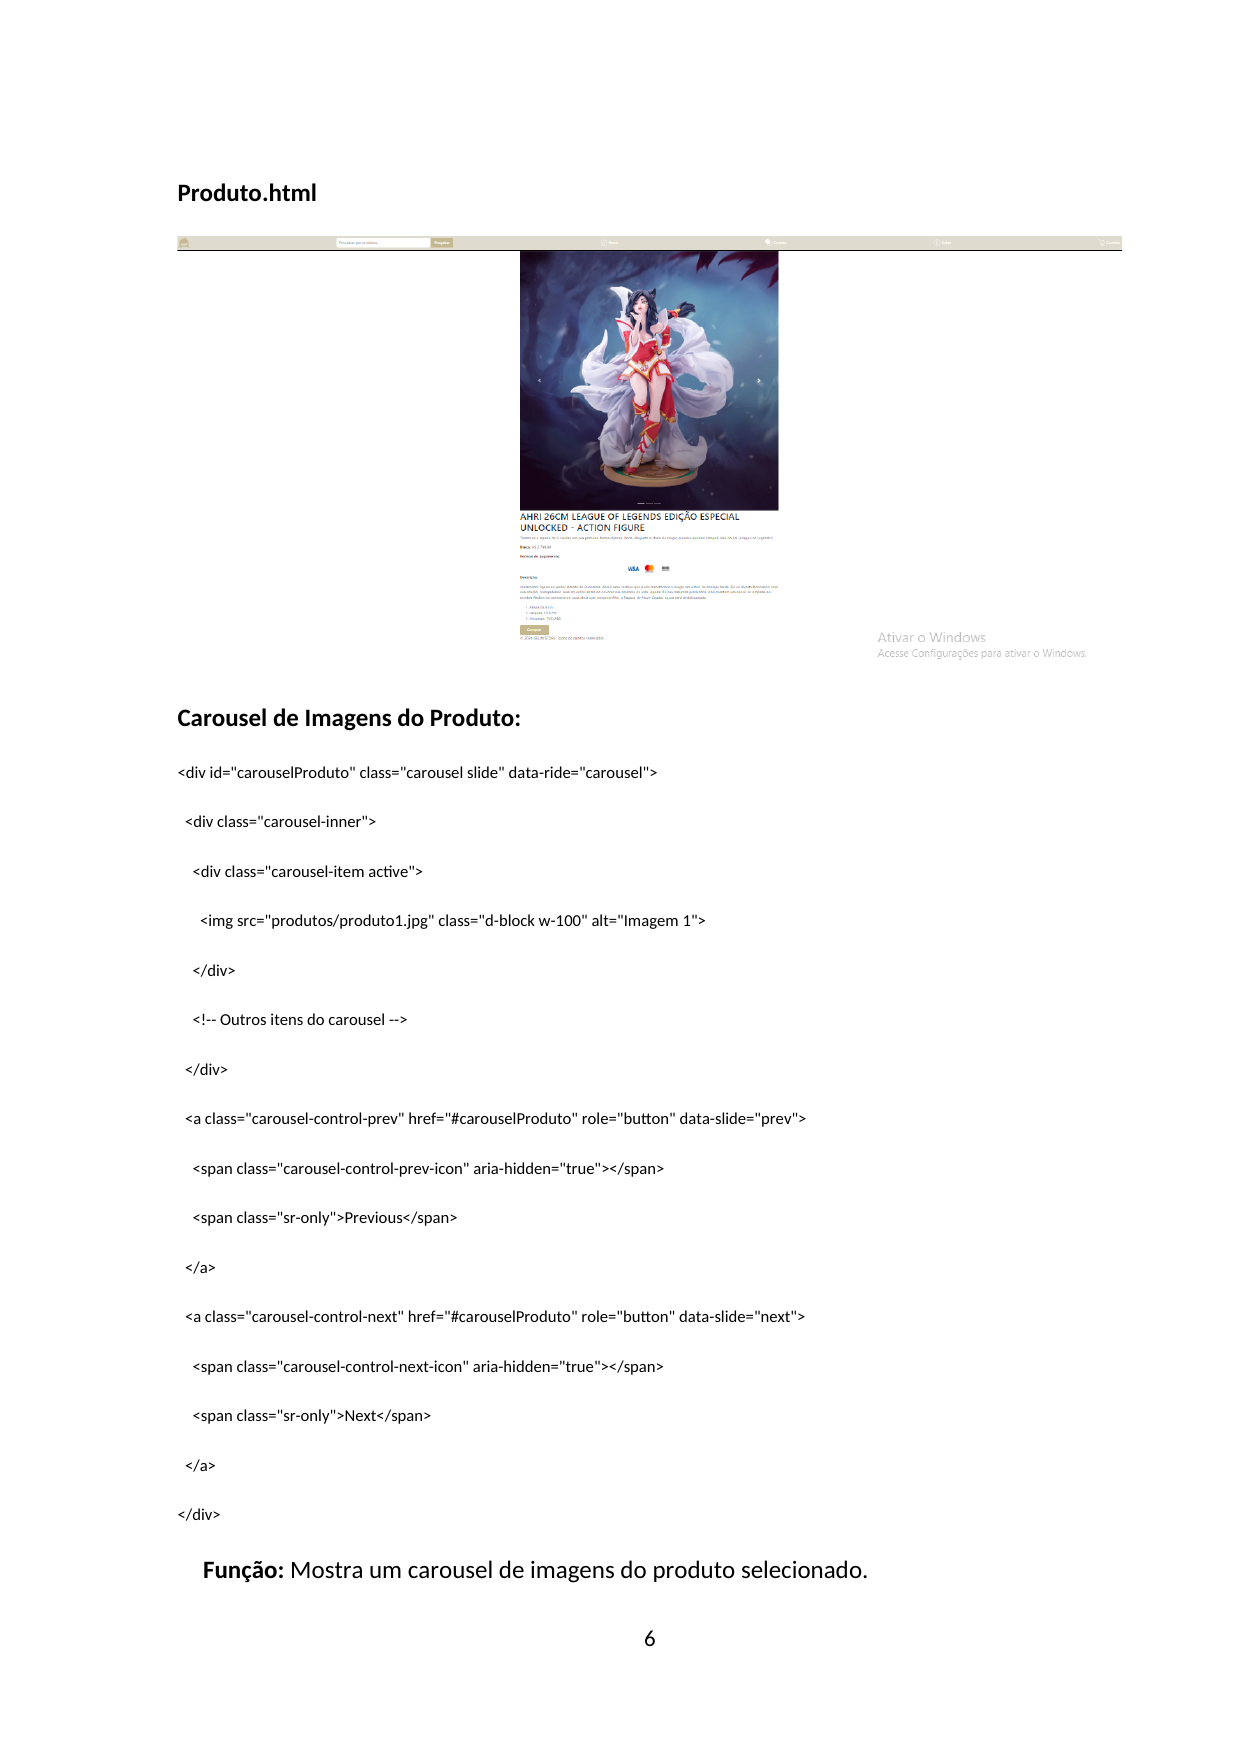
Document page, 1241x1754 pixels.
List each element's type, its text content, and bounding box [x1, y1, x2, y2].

text <div class="carousel-inner"> [177, 812, 1122, 832]
picture [177, 236, 1123, 674]
text <span class="carousel-control-next-icon" aria-hidden="true"></span> [177, 1356, 1122, 1376]
text </a> [177, 1257, 1122, 1277]
text <span class="carousel-control-prev-icon" aria-hidden="true"></span> [177, 1158, 1122, 1178]
text </div> [177, 1504, 1122, 1525]
text <img src="produtos/produto1.jpg" class="d-block w-100" alt="Imagem 1"> [177, 911, 1122, 931]
text <div class="carousel-item active"> [177, 861, 1122, 882]
text <a class="carousel-control-next" href="#carouselProduto" role="button" data-slide="next"> [177, 1307, 1122, 1327]
text </a> [177, 1455, 1122, 1475]
text <div id="carouselProduto" class="carousel slide" data-ride="carousel"> [177, 762, 1122, 783]
text </div> [177, 1059, 1122, 1079]
text  Função: Mostra um carousel de imagens do produto selecionado. [177, 1554, 1122, 1584]
text Carousel de Imagens do Produto: [177, 703, 1122, 733]
text <span class="sr-only">Previous</span> [177, 1208, 1122, 1228]
text <span class="sr-only">Next</span> [177, 1406, 1122, 1426]
text </div> [177, 960, 1122, 981]
text <!-- Outros itens do carousel --> [177, 1010, 1122, 1030]
text Produto.html [177, 177, 1122, 208]
text <a class="carousel-control-prev" href="#carouselProduto" role="button" data-slide="prev"> [177, 1109, 1122, 1129]
